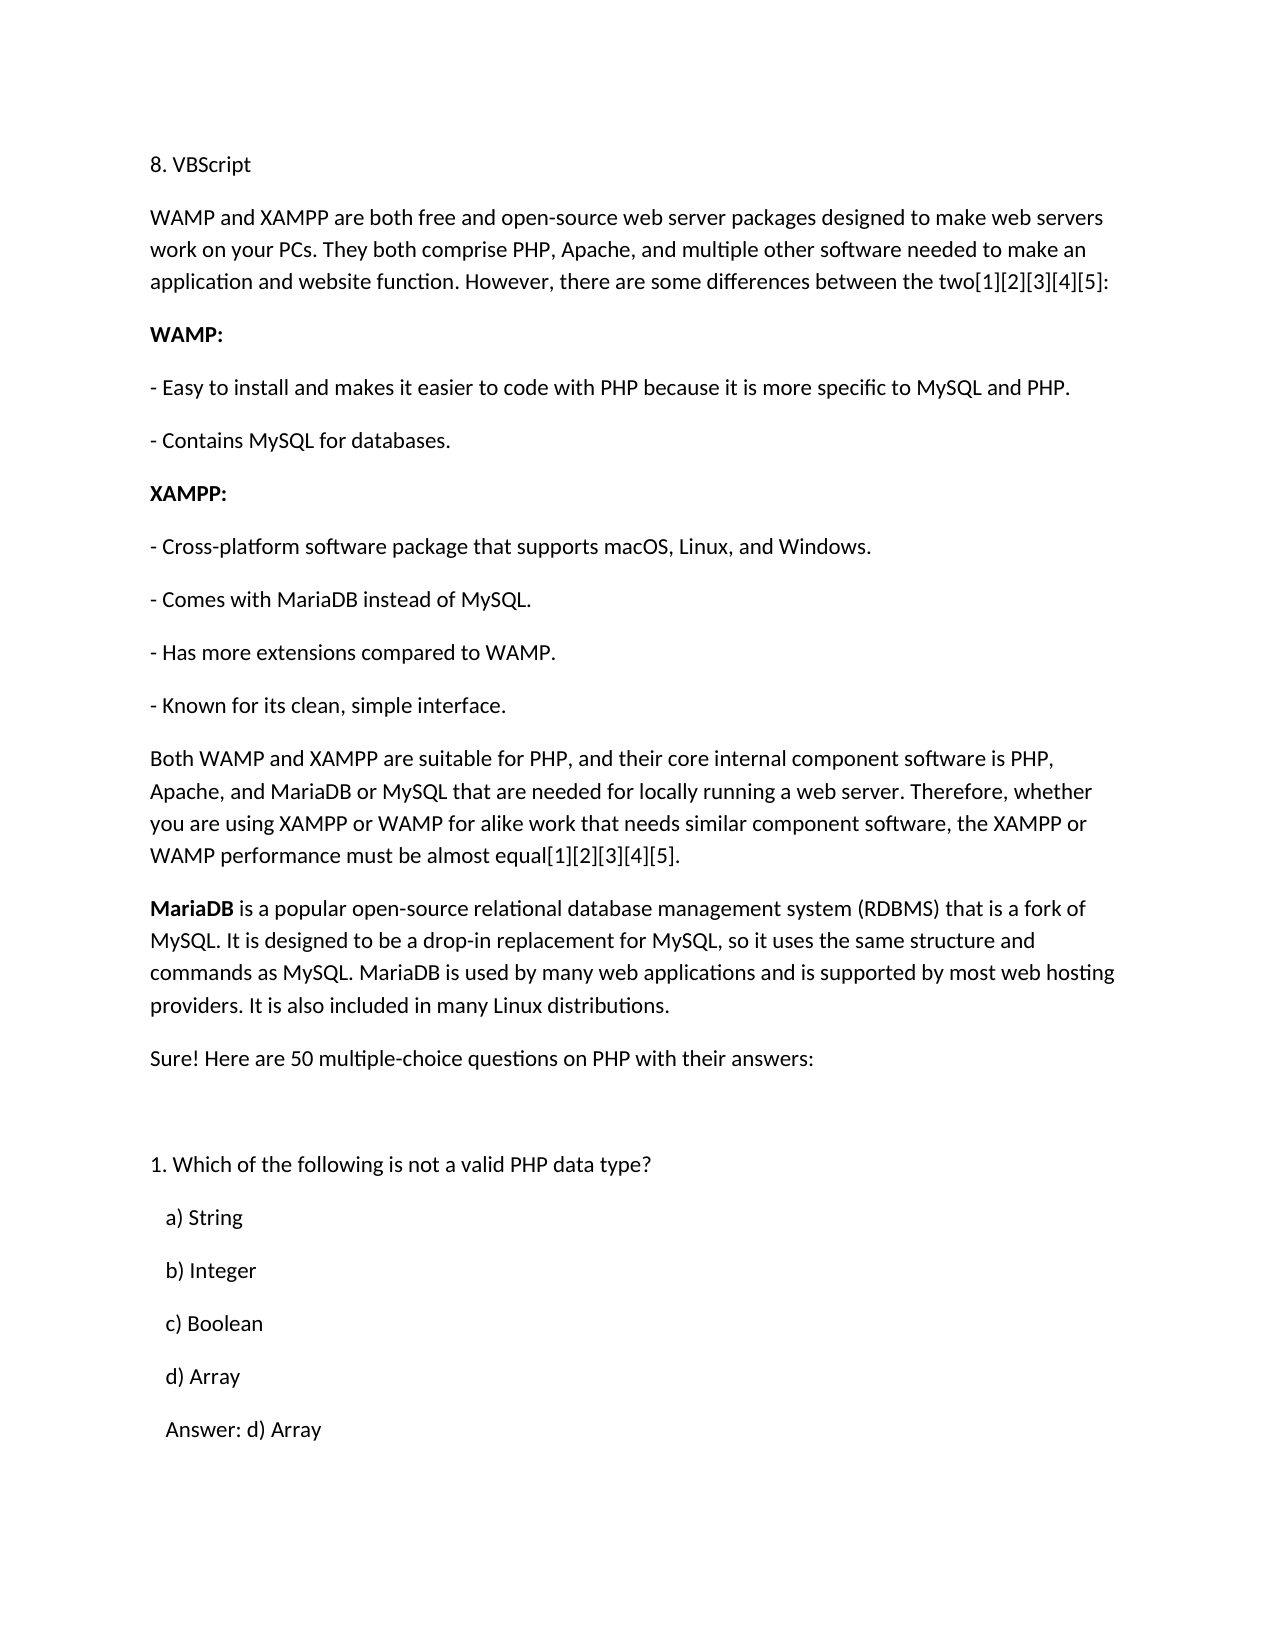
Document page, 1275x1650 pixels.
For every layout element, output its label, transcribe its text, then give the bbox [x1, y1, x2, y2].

text - Cross-platform software package that supports macOS, Linux, and Windows. [150, 532, 1125, 561]
text - Has more extensions compared to WAMP. [150, 638, 1125, 667]
text 8. VBScript [150, 150, 1125, 178]
text WAMP: [150, 320, 1125, 348]
text - Contains MySQL for databases. [150, 426, 1125, 454]
text XAMPP: [150, 479, 1125, 507]
text MariaDB is a popular open-source relational database management system (RDBMS) that is a fork of MySQL. It is designed to be a drop-in replacement for MySQL, so it uses the same structure and commands as MySQL. MariaDB is used by many web applications and is supported by most web hosting providers. It is also included in many Linux distributions. [150, 894, 1125, 1019]
text c) Boolean [150, 1309, 1125, 1337]
text b) Integer [150, 1256, 1125, 1284]
text d) Array [150, 1362, 1125, 1390]
text Answer: d) Array [150, 1415, 1125, 1443]
text - Comes with MariaDB instead of MySQL. [150, 586, 1125, 613]
text - Known for its clean, simple interface. [150, 692, 1125, 719]
text Sure! Here are 50 multiple-choice questions on PHP with their answers: [150, 1044, 1125, 1072]
text 1. Which of the following is not a valid PHP data type? [150, 1150, 1125, 1178]
text Both WAMP and XAMPP are suitable for PHP, and their core internal component software is PHP, Apache, and MariaDB or MySQL that are needed for locally running a web server. Therefore, whether you are using XAMPP or WAMP for alike work that needs similar component software, the XAMPP or WAMP performance must be almost equal[1][2][3][4][5]. [150, 744, 1125, 869]
text - Easy to install and makes it easier to code with PHP because it is more specific to MySQL and PHP. [150, 373, 1125, 401]
text WAMP and XAMPP are both free and open-source web server packages designed to make web servers work on your PCs. They both comprise PHP, Apache, and multiple other software needed to make an application and website function. However, there are some differences between the two[1][2][3][4][5]: [150, 203, 1125, 295]
text a) String [150, 1203, 1125, 1231]
